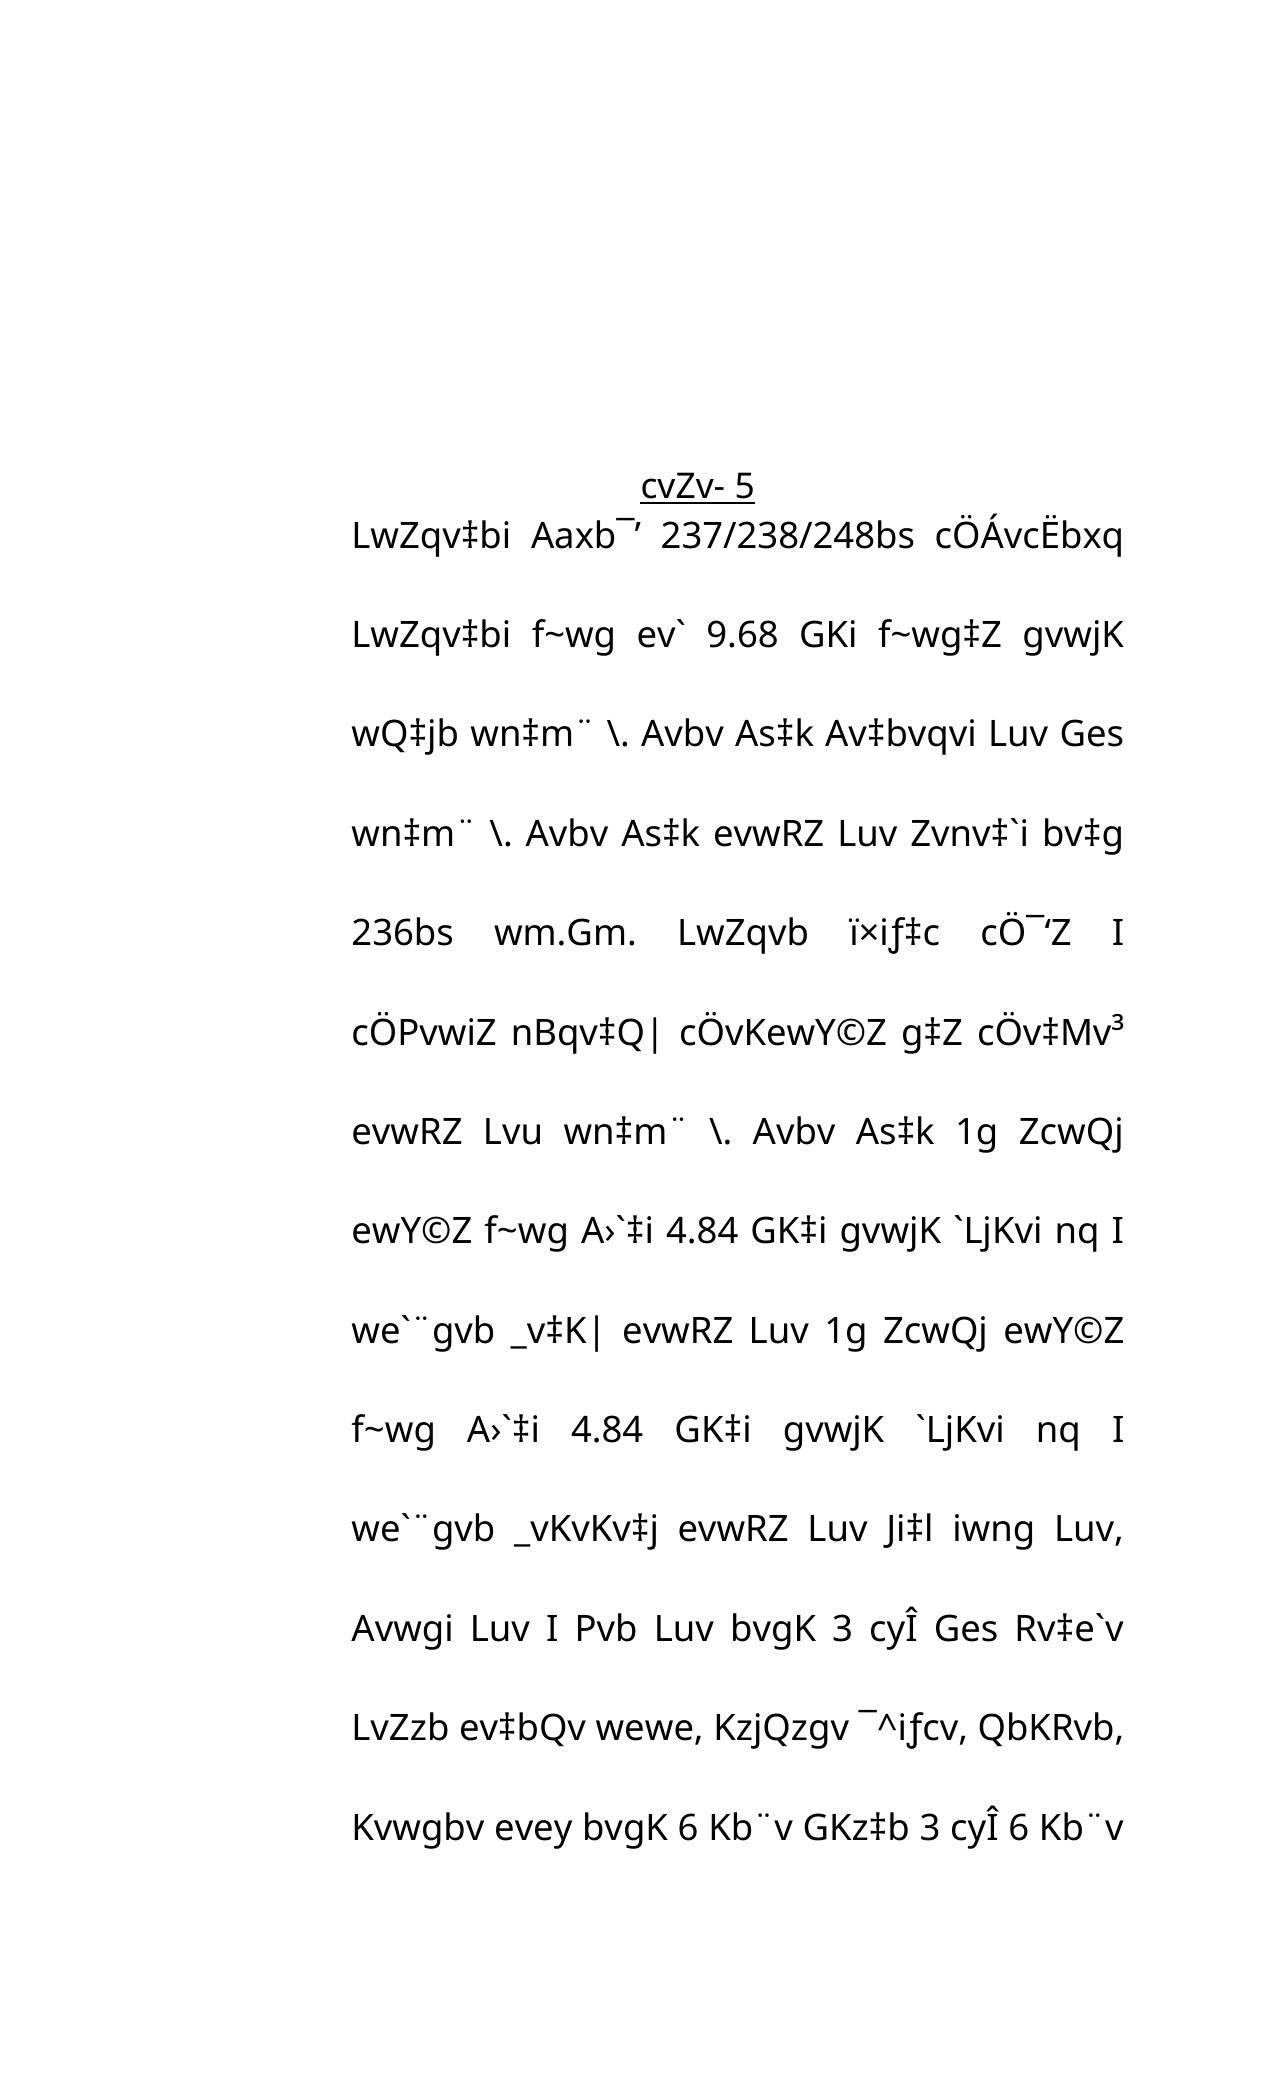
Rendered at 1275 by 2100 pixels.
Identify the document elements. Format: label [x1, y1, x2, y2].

list [298, 509, 1125, 1851]
